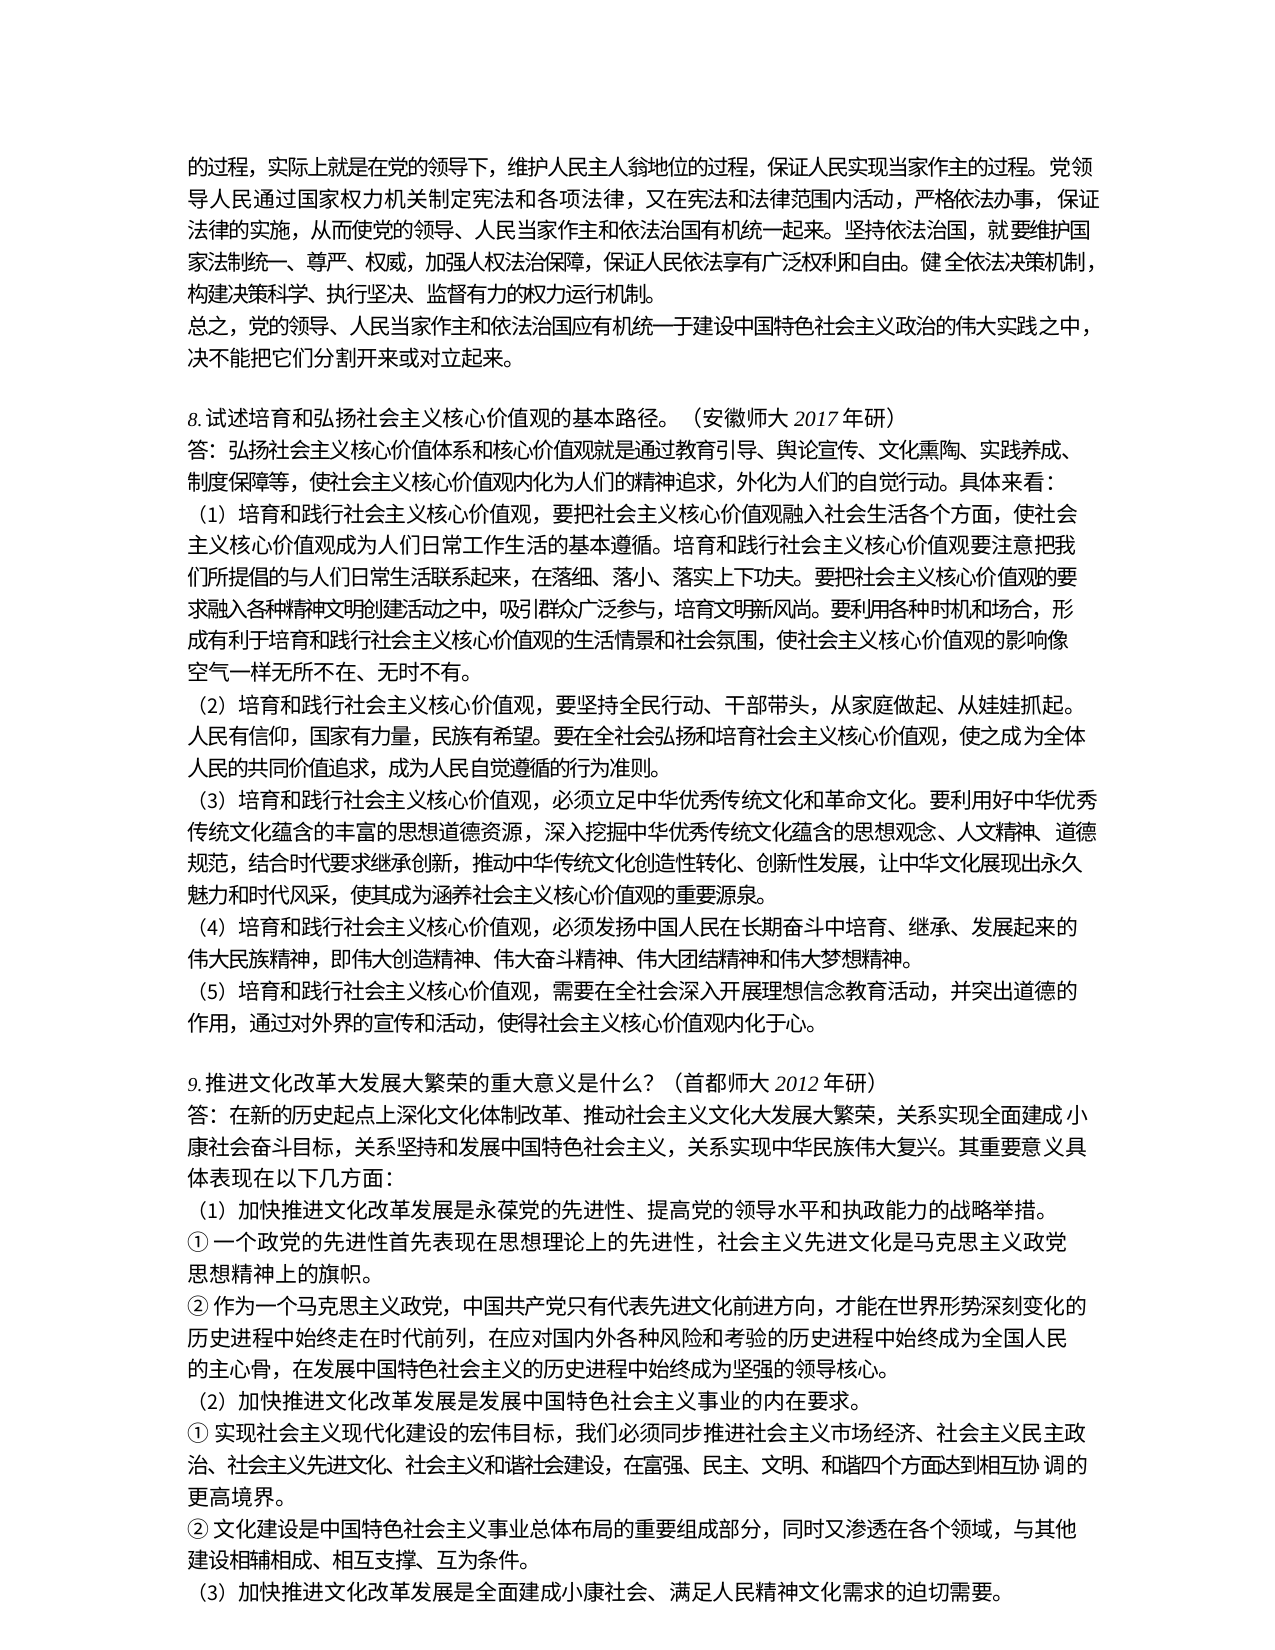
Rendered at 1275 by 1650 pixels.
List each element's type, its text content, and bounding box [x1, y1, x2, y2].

text ②文化建设是中国特色社会主义事业总体布局的重要组成部分，同时又渗透在各个领域，与其他建设相辅相成、相互支撑、互为条件。 [187, 1512, 1088, 1575]
list 加快推进文化改革发展是全面建成小康社会、满足人民精神文化需求的迫切需要。 [187, 1575, 1235, 1607]
list 培育和践行社会主义核心价值观，要把社会主义核心价值观融入社会生活各个方面，使社会主义核心价值观成为人们日常工作生活的基本遵循。培育和践行社会主义核心价值观要注意把我们所提倡的与人们日常生活联系起来，在落细、落小、落实上下功夫。要把社会主义核心价值观的要求融入各种精神文明创建活动之中，吸引群众广泛参与，培育文明新风尚。要利用各种时机和场合，形成有利于培育和践行社会主义核心价值观的生活情景和社会氛围，使社会主义核心价值观的影响像空气一样无所不在、无时不有。 [187, 497, 1088, 687]
list 加快推进文化改革发展是永葆党的先进性、提高党的领导水平和执政能力的战略举措。 [187, 1193, 1235, 1225]
text 的过程，实际上就是在党的领导下，维护人民主人翁地位的过程，保证人民实现当家作主的过程。党领导人民通过国家权力机关制定宪法和各项法律，又在宪法和法律范围内活动，严格依法办事， 保证法律的实施，从而使党的领导、人民当家作主和依法治国有机统一起来。坚持依法治国，就要维护国家法制统一、尊严、权威，加强人权法治保障，保证人民依法享有广泛权利和自由。健 全依法决策机制，构建决策科学、执行坚决、监督有力的权力运行机制。 [187, 150, 1101, 308]
text ①实现社会主义现代化建设的宏伟目标，我们必须同步推进社会主义市场经济、社会主义民主政治、社会主义先进文化、社会主义和谐社会建设，在富强、民主、文明、和谐四个方面达到相互协调的更高境界。 [187, 1416, 1088, 1511]
text ①一个政党的先进性首先表现在思想理论上的先进性，社会主义先进文化是马克思主义政党思想精神上的旗帜。 [187, 1225, 1086, 1289]
list 培育和践行社会主义核心价值观，需要在全社会深入开展理想信念教育活动，并突出道德的作用，通过对外界的宣传和活动，使得社会主义核心价值观内化于心。 [187, 974, 1088, 1037]
list 试述培育和弘扬社会主义核心价值观的基本路径。（安徽师大2017年研） [187, 401, 1235, 433]
list 加快推进文化改革发展是发展中国特色社会主义事业的内在要求。 [187, 1384, 1235, 1416]
list 培育和践行社会主义核心价值观，必须立足中华优秀传统文化和革命文化。要利用好中华优秀传统文化蕴含的丰富的思想道德资源，深入挖掘中华优秀传统文化蕴含的思想观念、人文精神、道德规范，结合时代要求继承创新，推动中华传统文化创造性转化、创新性发展，让中华文化展现出永久魅力和时代风采，使其成为涵养社会主义核心价值观的重要源泉。 [187, 783, 1101, 910]
list 培育和践行社会主义核心价值观，要坚持全民行动、干部带头，从家庭做起、从娃娃抓起。人民有信仰，国家有力量，民族有希望。要在全社会弘扬和培育社会主义核心价值观，使之成为全体人民的共同价值追求，成为人民自觉遵循的行为准则。 [187, 688, 1086, 783]
list 推进文化改革大发展大繁荣的重大意义是什么？（首都师大2012年研） [187, 1066, 1235, 1097]
text 总之，党的领导、人民当家作主和依法治国应有机统一于建设中国特色社会主义政治的伟大实践之中，决不能把它们分割开来或对立起来。 [187, 309, 1088, 372]
text 答：弘扬社会主义核心价值体系和核心价值观就是通过教育引导、舆论宣传、文化熏陶、实践养成、制度保障等，使社会主义核心价值观内化为人们的精神追求，外化为人们的自觉行动。具体来看： [187, 433, 1084, 496]
text 答：在新的历史起点上深化文化体制改革、推动社会主义文化大发展大繁荣，关系实现全面建成小康社会奋斗目标，关系坚持和发展中国特色社会主义，关系实现中华民族伟大复兴。其重要意义具体表现在以下几方面： [187, 1098, 1088, 1193]
text ②作为一个马克思主义政党，中国共产党只有代表先进文化前进方向，才能在世界形势深刻变化的历史进程中始终走在时代前列，在应对国内外各种风险和考验的历史进程中始终成为全国人民的主心骨，在发展中国特色社会主义的历史进程中始终成为坚强的领导核心。 [187, 1289, 1088, 1384]
list 培育和践行社会主义核心价值观，必须发扬中国人民在长期奋斗中培育、继承、发展起来的伟大民族精神，即伟大创造精神、伟大奋斗精神、伟大团结精神和伟大梦想精神。 [187, 910, 1088, 973]
